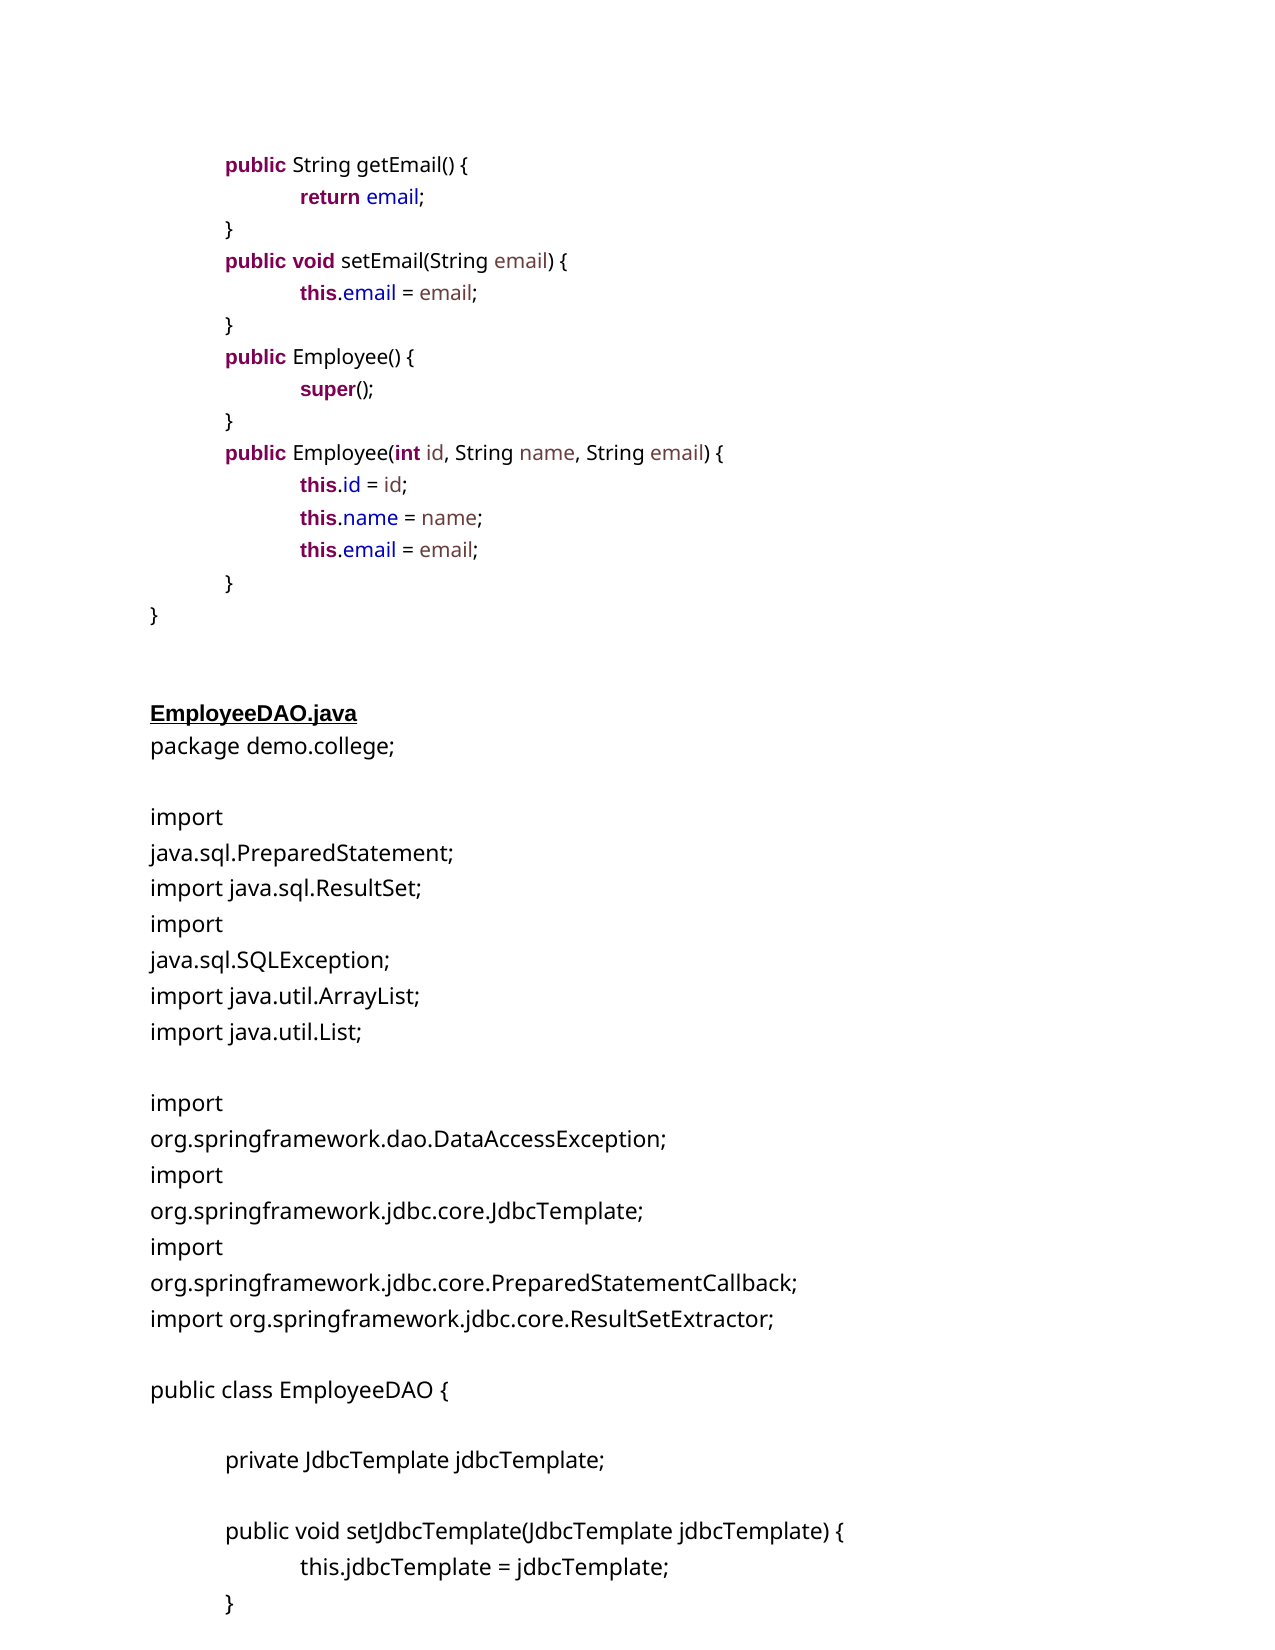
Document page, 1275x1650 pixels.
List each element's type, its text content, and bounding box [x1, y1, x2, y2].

text public Employee() { [225, 342, 1275, 371]
text import org.springframework.jdbc.core.PreparedStatementCallback; import org.springframework.jdbc.core.ResultSetExtractor; [150, 1231, 828, 1334]
text import java.sql.PreparedStatement; import java.sql.ResultSet; [150, 801, 510, 904]
text this.id = id; this.name = name; this.email = email; [300, 470, 498, 564]
text public String getEmail() { [225, 150, 1275, 178]
text } [225, 310, 1275, 338]
text } [225, 214, 1275, 242]
text super(); [300, 374, 1275, 403]
text import java.sql.SQLException; import java.util.ArrayList; import java.util.List; [150, 908, 457, 1047]
text public Employee(int id, String name, String email) { [225, 438, 1275, 467]
text } [150, 600, 1275, 628]
text this.email = email; [300, 278, 1275, 307]
text } [225, 568, 1275, 597]
text private JdbcTemplate jdbcTemplate; [225, 1444, 1275, 1476]
text return email; [300, 182, 1275, 210]
text public void setEmail(String email) { [225, 246, 1275, 274]
text public class EmployeeDAO { [150, 1374, 1275, 1405]
text package demo.college; [150, 730, 1275, 761]
text import org.springframework.dao.DataAccessException; import org.springframework.jdbc.core.JdbcTemplate; [150, 1087, 709, 1226]
text } [225, 1587, 1275, 1618]
text public void setJdbcTemplate(JdbcTemplate jdbcTemplate) { this.jdbcTemplate = jdbcTemplate; [225, 1515, 940, 1582]
text } [225, 406, 1275, 435]
text EmployeeDAO.java [150, 700, 1275, 726]
